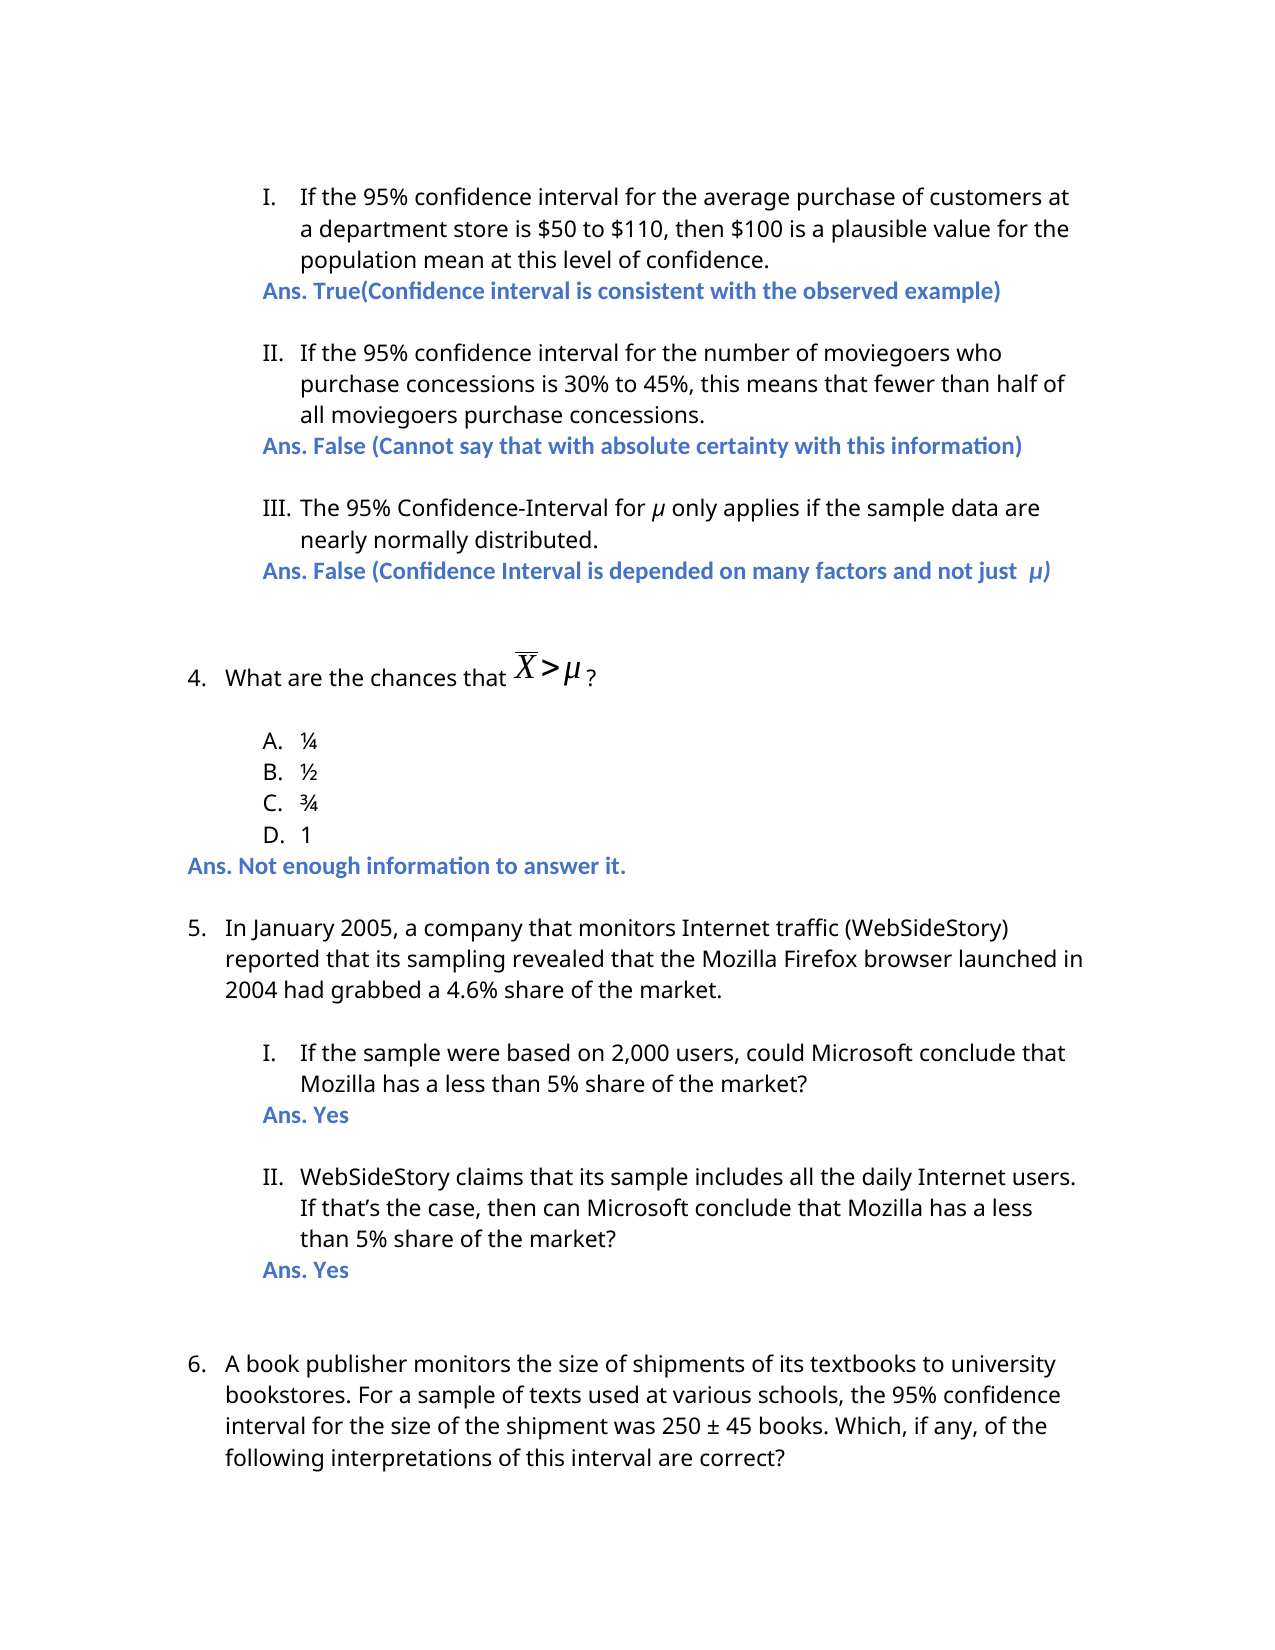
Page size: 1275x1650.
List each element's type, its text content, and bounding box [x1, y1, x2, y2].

text Ans. Yes [262, 1255, 1087, 1285]
list What are the chances that ? [187, 648, 1087, 694]
text Ans. False (Cannot say that with absolute certainty with this information) [262, 431, 1087, 461]
list ½ [262, 756, 1087, 787]
text Ans. True(Confidence interval is consistent with the observed example) [262, 275, 1087, 306]
list WebSideStory claims that its sample includes all the daily Internet users. If that’s the case, then can Microsoft conclude that Mozilla has a less than 5% share of the market? [262, 1161, 1087, 1255]
list A book publisher monitors the size of shipments of its textbooks to university bookstores. For a sample of texts used at various schools, the 95% confidence interval for the size of the shipment was 250 ± 45 books. Which, if any, of the following interpretations of this interval are correct? [187, 1348, 1087, 1473]
list The 95% Confidence-Interval for μ only applies if the sample data are nearly normally distributed. [262, 492, 1087, 555]
text Ans. Yes [262, 1099, 1087, 1130]
list 1 [262, 819, 1087, 850]
list If the 95% confidence interval for the average purchase of customers at a department store is $50 to $110, then $100 is a plausible value for the population mean at this level of confidence. [262, 181, 1087, 275]
text Ans. False (Confidence Interval is depended on many factors and not just μ) [262, 555, 1087, 585]
list ¼ [262, 725, 1087, 756]
text Ans. Not enough information to answer it. [187, 850, 1087, 880]
list If the 95% confidence interval for the number of moviegoers who purchase concessions is 30% to 45%, this means that fewer than half of all moviegoers purchase concessions. [262, 337, 1087, 431]
list ¾ [262, 787, 1087, 819]
list In January 2005, a company that monitors Internet traffic (WebSideStory) reported that its sampling revealed that the Mozilla Firefox browser launched in 2004 had grabbed a 4.6% share of the market. [187, 912, 1087, 1005]
list If the sample were based on 2,000 users, could Microsoft conclude that Mozilla has a less than 5% share of the market? [262, 1037, 1087, 1099]
